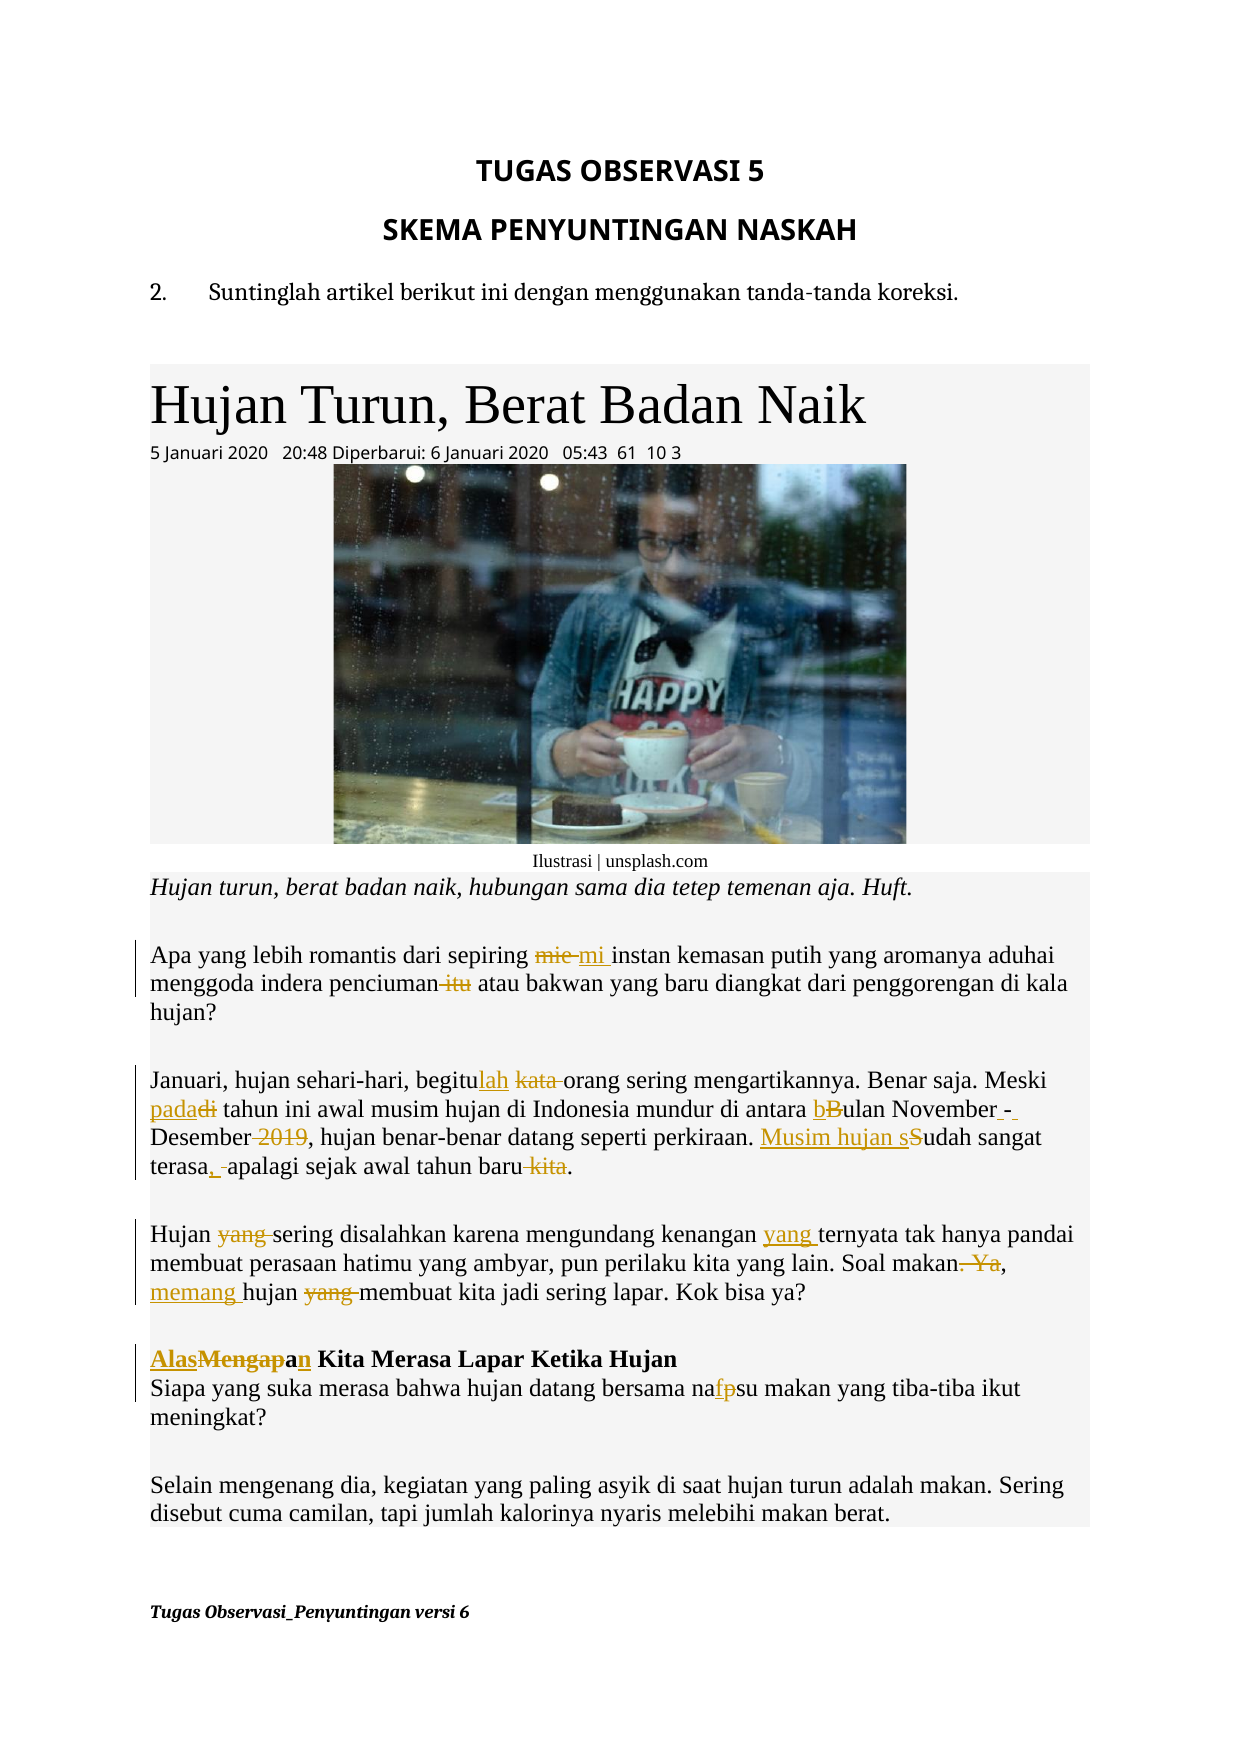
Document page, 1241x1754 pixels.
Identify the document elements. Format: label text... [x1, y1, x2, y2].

text Hujan turun, berat badan naik, hubungan sama dia tetep temenan aja. Huft. [150, 872, 1090, 901]
text 5 Januari 2020 20:48 Diperbarui: 6 Januari 2020 05:43 61 10 3 [150, 436, 1090, 464]
picture [333, 464, 907, 844]
text Hujan Turun, Berat Badan Naik [150, 364, 1090, 436]
text TUGAS OBSERVASI 5 [150, 150, 1090, 190]
text Apa yang lebih romantis dari sepiring instan kemasan putih yang aromanya aduhai menggoda indera penciuman atau bakwan yang baru diangkat dari penggorengan di kala hujan? [150, 940, 1090, 1026]
text Ilustrasi | unsplash.com [150, 844, 1090, 872]
text Hujan sering disalahkan karena mengundang kenangan ternyata tak hanya pandai membuat perasaan hatimu yang ambyar, pun perilaku kita yang lain. Soal makan, hujan membuat kita jadi sering lapar. Kok bisa ya? [150, 1219, 1090, 1305]
text Selain mengenang dia, kegiatan yang paling asyik di saat hujan turun adalah makan. Sering disebut cuma camilan, tapi jumlah kalorinya nyaris melebihi makan berat. [150, 1470, 1090, 1527]
text a Kita Merasa Lapar Ketika Hujan Siapa yang suka merasa bahwa hujan datang bersama nasu makan yang tiba-tiba ikut meningkat? [150, 1344, 1090, 1431]
text Januari, hujan sehari-hari, begitu orang sering mengartikannya. Benar saja. Meski tahun ini awal musim hujan di Indonesia mundur di antara ulan November-Desember, hujan benar-benar datang seperti perkiraan. udah sangat terasaapalagi sejak awal tahun baru. [150, 1065, 1090, 1180]
list Suntinglah artikel berikut ini dengan menggunakan tanda-tanda koreksi. [150, 278, 1090, 307]
text SKEMA PENYUNTINGAN NASKAH [150, 209, 1090, 249]
